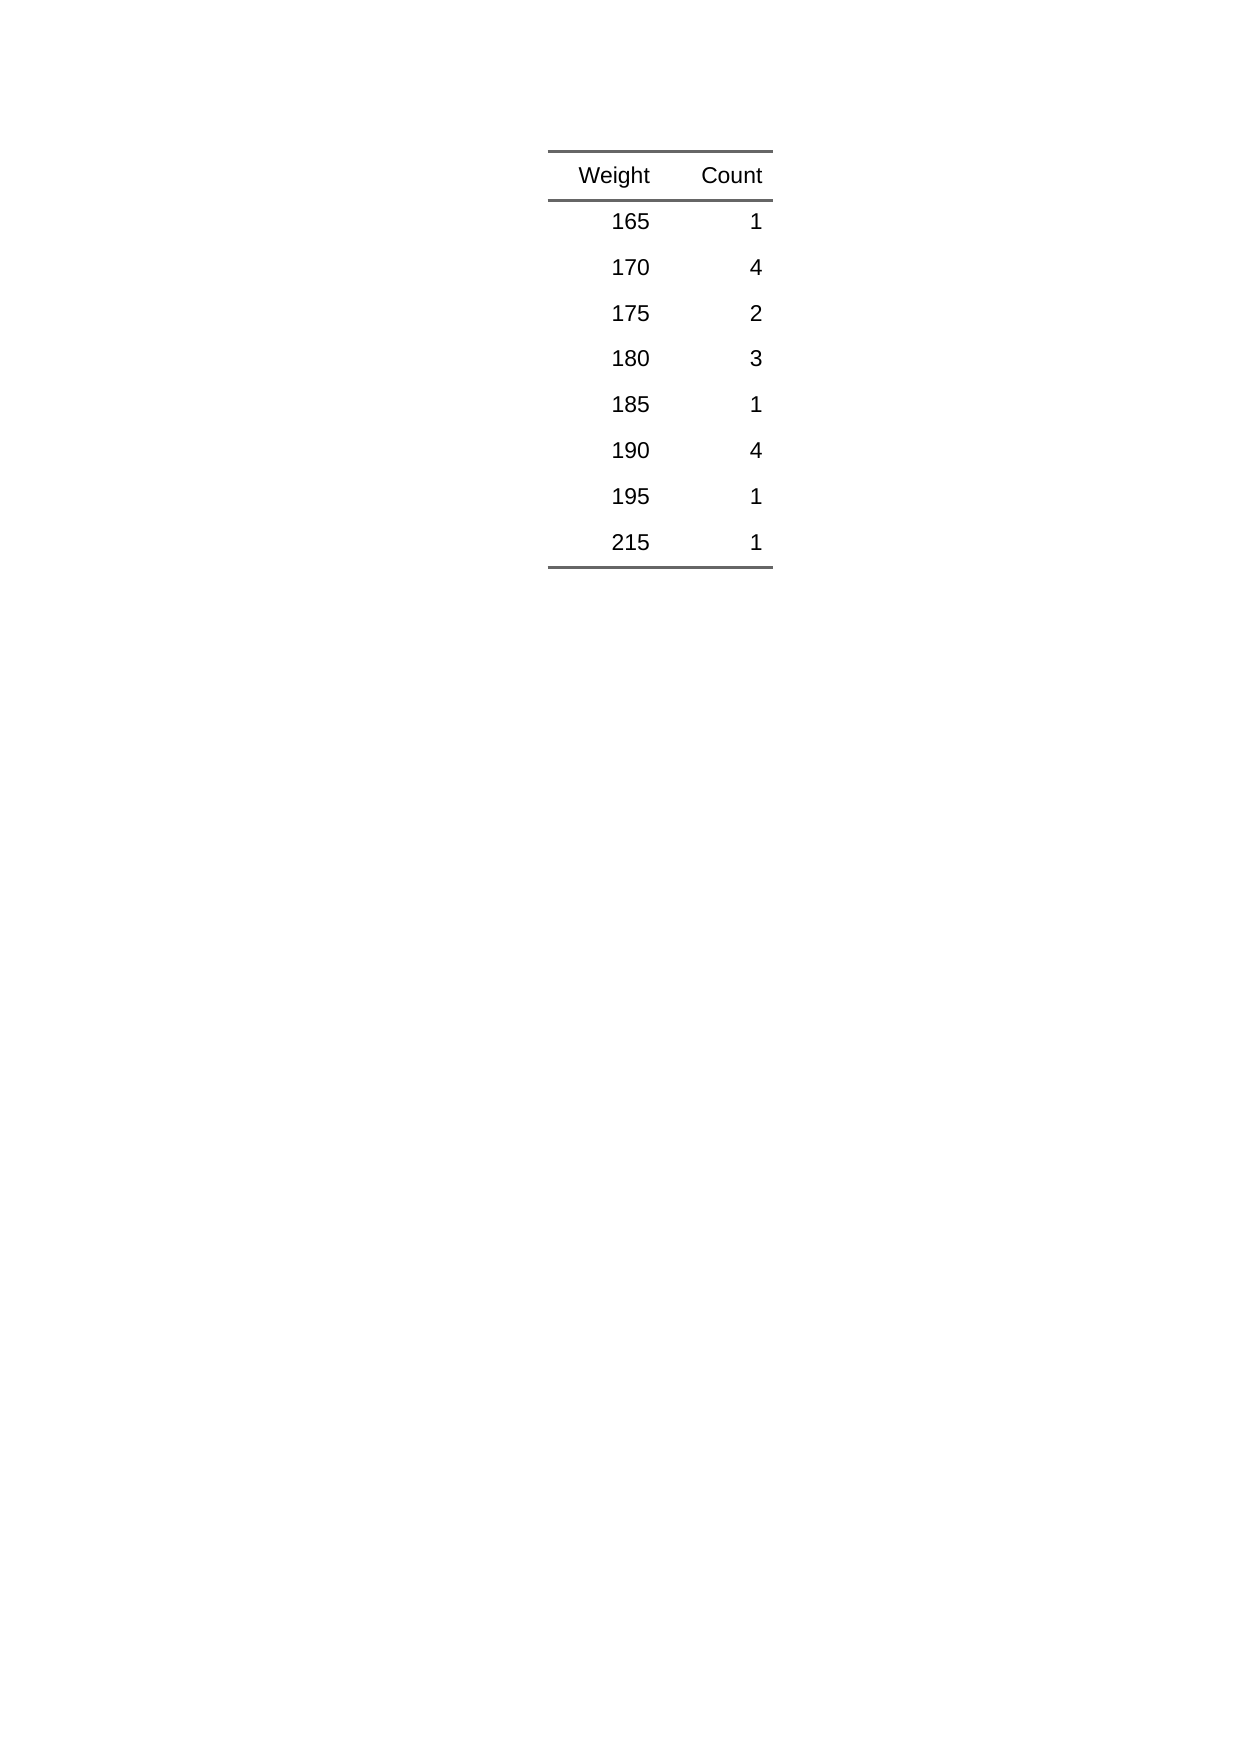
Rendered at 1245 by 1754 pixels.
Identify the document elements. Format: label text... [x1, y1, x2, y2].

table_header Weight [548, 153, 660, 199]
table_cell 175 [548, 291, 660, 336]
table_cell 1 [660, 202, 772, 245]
table_cell 185 [548, 382, 660, 428]
table_cell 1 [660, 382, 772, 428]
table_header Count [660, 153, 772, 199]
table_cell 190 [548, 428, 660, 474]
table_cell 165 [548, 202, 660, 245]
table_cell 180 [548, 336, 660, 382]
table_cell 1 [660, 520, 772, 566]
table_cell 170 [548, 245, 660, 291]
table_cell 3 [660, 336, 772, 382]
table_cell 2 [660, 291, 772, 336]
table_cell 215 [548, 520, 660, 566]
table_cell 195 [548, 474, 660, 520]
table_cell 4 [660, 428, 772, 474]
table_cell 1 [660, 474, 772, 520]
table_cell 4 [660, 245, 772, 291]
